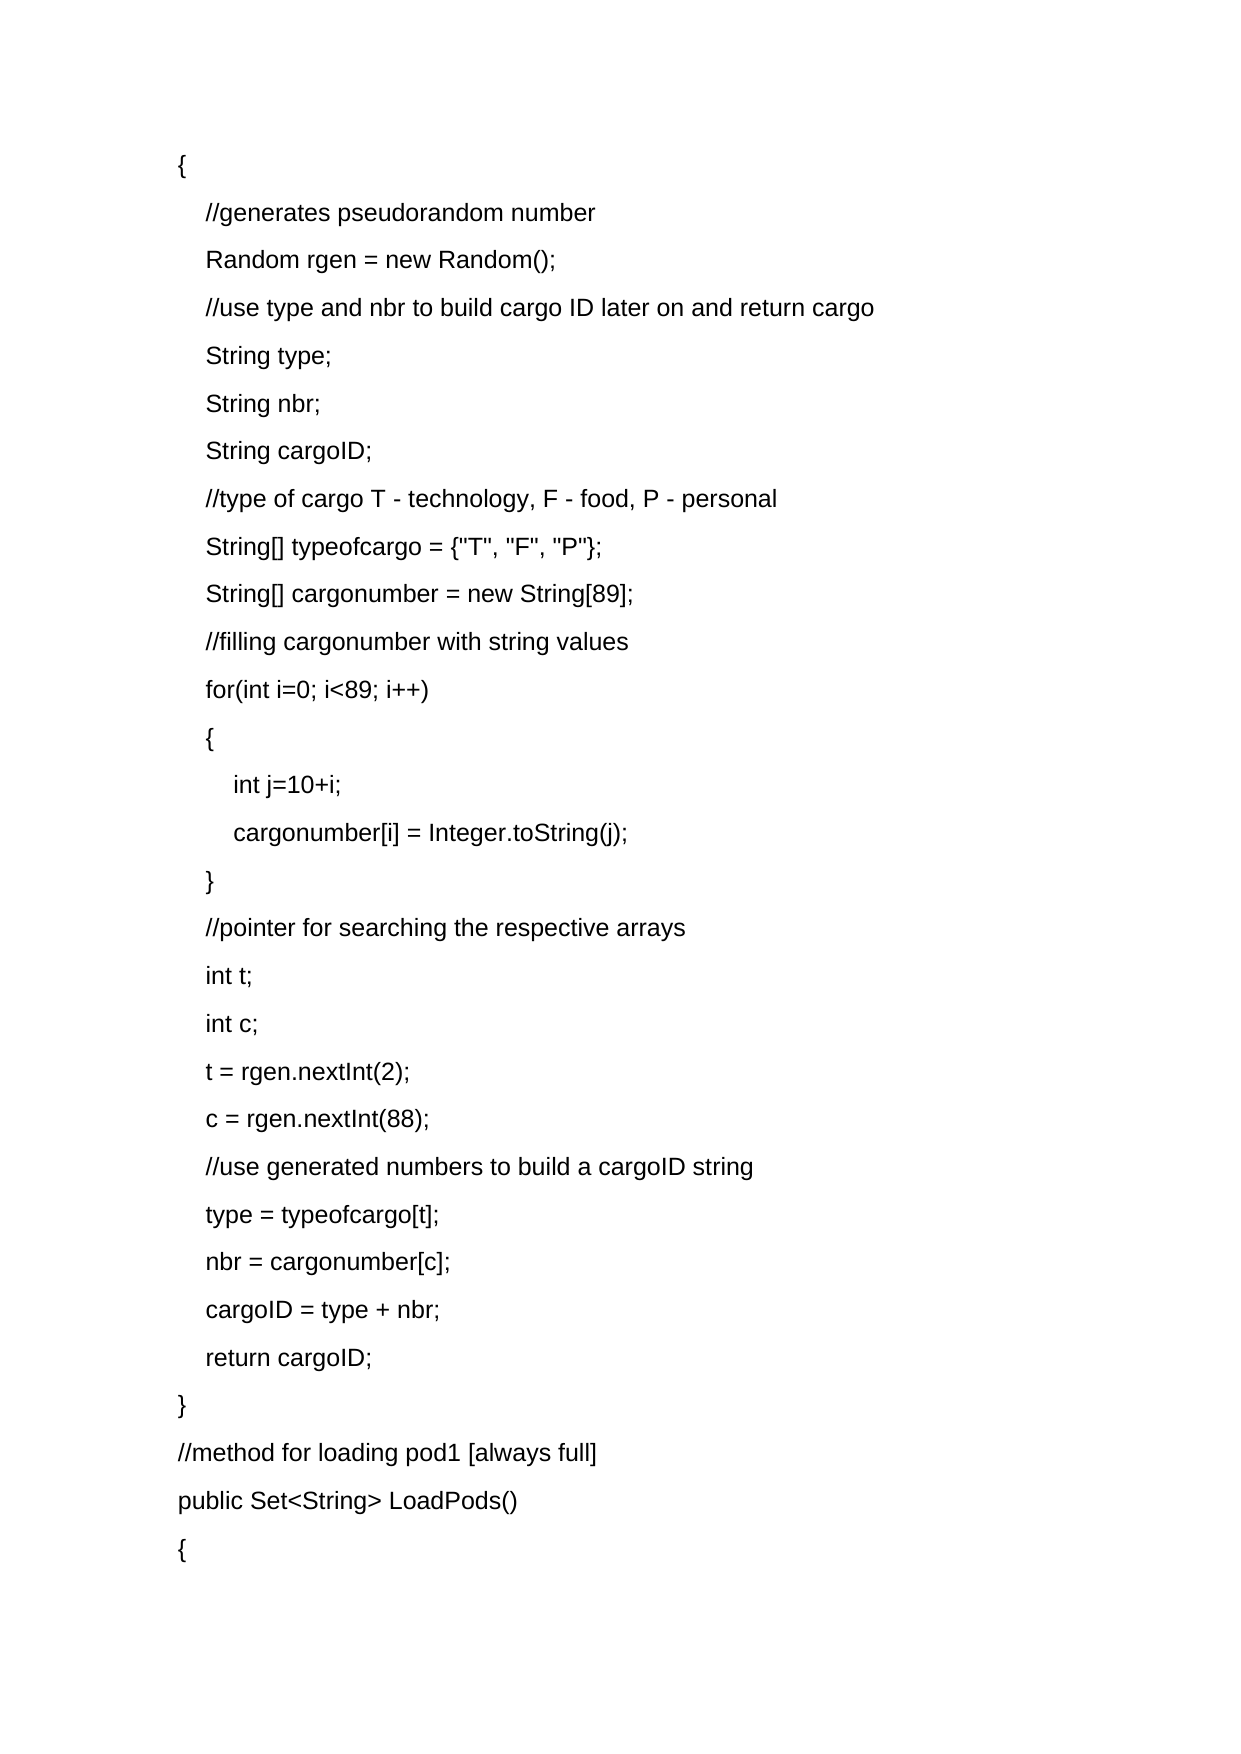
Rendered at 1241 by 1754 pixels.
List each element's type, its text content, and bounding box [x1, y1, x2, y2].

text { [150, 722, 1090, 751]
text String cargoID; [150, 436, 1090, 465]
text //type of cargo T - technology, F - food, P - personal [150, 484, 1090, 513]
text { [150, 150, 1090, 179]
text } [150, 866, 1090, 894]
text //use type and nbr to build cargo ID later on and return cargo [150, 293, 1090, 322]
text Random rgen = new Random(); [150, 245, 1090, 274]
text return cargoID; [150, 1343, 1090, 1371]
text int t; [150, 961, 1090, 990]
text cargonumber[i] = Integer.toString(j); [150, 818, 1090, 847]
text //method for loading pod1 [always full] [150, 1438, 1090, 1467]
text cargoID = type + nbr; [150, 1295, 1090, 1324]
text } [150, 1390, 1090, 1419]
text int j=10+i; [150, 770, 1090, 799]
text String[] cargonumber = new String[89]; [150, 579, 1090, 608]
text int c; [150, 1009, 1090, 1037]
text //filling cargonumber with string values [150, 627, 1090, 656]
text c = rgen.nextInt(88); [150, 1104, 1090, 1133]
text //pointer for searching the respective arrays [150, 913, 1090, 942]
text //generates pseudorandom number [150, 198, 1090, 226]
text t = rgen.nextInt(2); [150, 1056, 1090, 1085]
text for(int i=0; i<89; i++) [150, 675, 1090, 703]
text { [150, 1533, 1090, 1562]
text nbr = cargonumber[c]; [150, 1247, 1090, 1276]
text type = typeofcargo[t]; [150, 1199, 1090, 1228]
text String[] typeofcargo = {"T", "F", "P"}; [150, 532, 1090, 560]
text String type; [150, 341, 1090, 369]
text String nbr; [150, 388, 1090, 417]
text //use generated numbers to build a cargoID string [150, 1152, 1090, 1181]
text public Set<String> LoadPods() [150, 1486, 1090, 1514]
